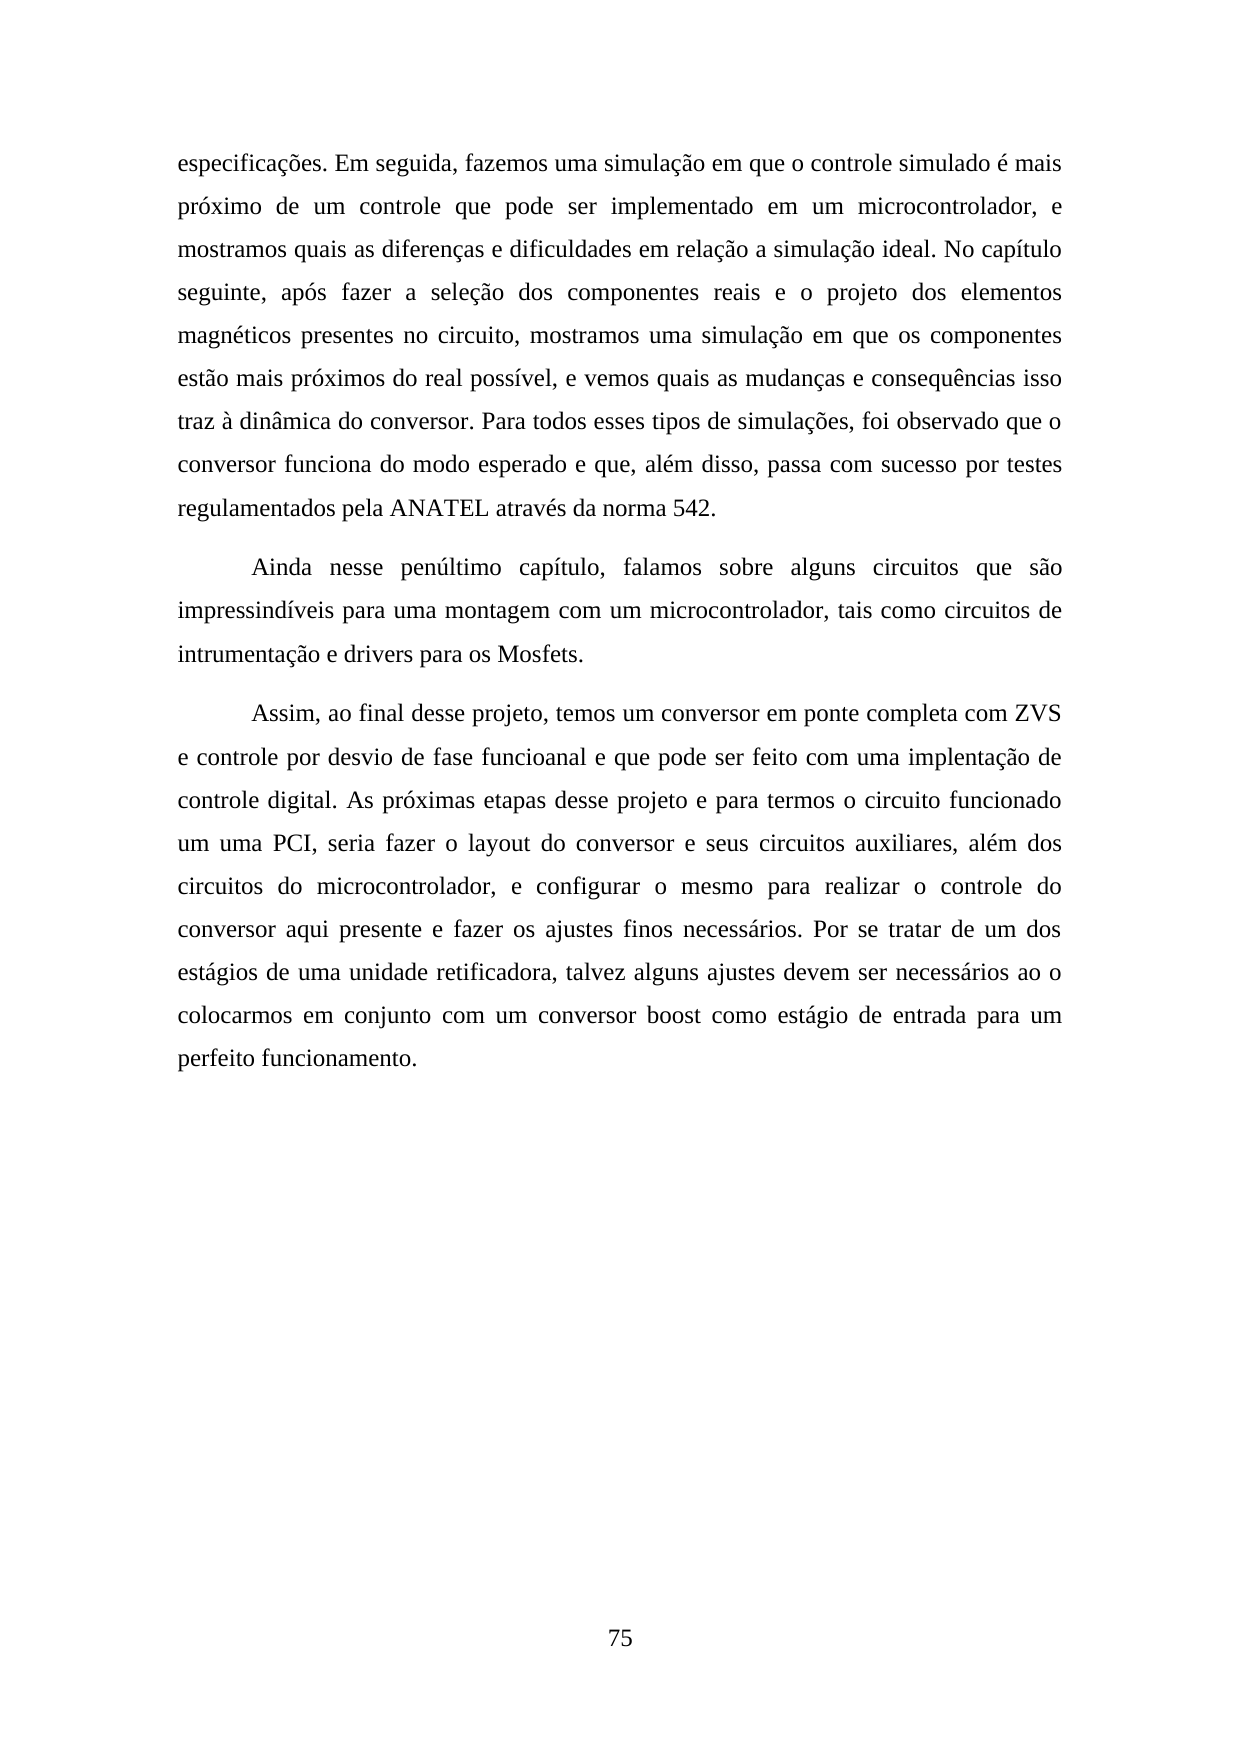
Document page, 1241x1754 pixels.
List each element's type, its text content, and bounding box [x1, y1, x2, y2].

text Assim, ao final desse projeto, temos um conversor em ponte completa com ZVS e controle por desvio de fase funcioanal e que pode ser feito com uma implentação de controle digital. As próximas etapas desse projeto e para termos o circuito funcionado um uma PCI, seria fazer o layout do conversor e seus circuitos auxiliares, além dos circuitos do microcontrolador, e configurar o mesmo para realizar o controle do conversor aqui presente e fazer os ajustes finos necessários. Por se tratar de um dos estágios de uma unidade retificadora, talvez alguns ajustes devem ser necessários ao o colocarmos em conjunto com um conversor boost como estágio de entrada para um perfeito funcionamento. [177, 698, 1063, 1072]
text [177, 148, 1063, 521]
text Ainda nesse penúltimo capítulo, falamos sobre alguns circuitos que são impressindíveis para uma montagem com um microcontrolador, tais como circuitos de intrumentação e drivers para os Mosfets. [177, 552, 1063, 667]
